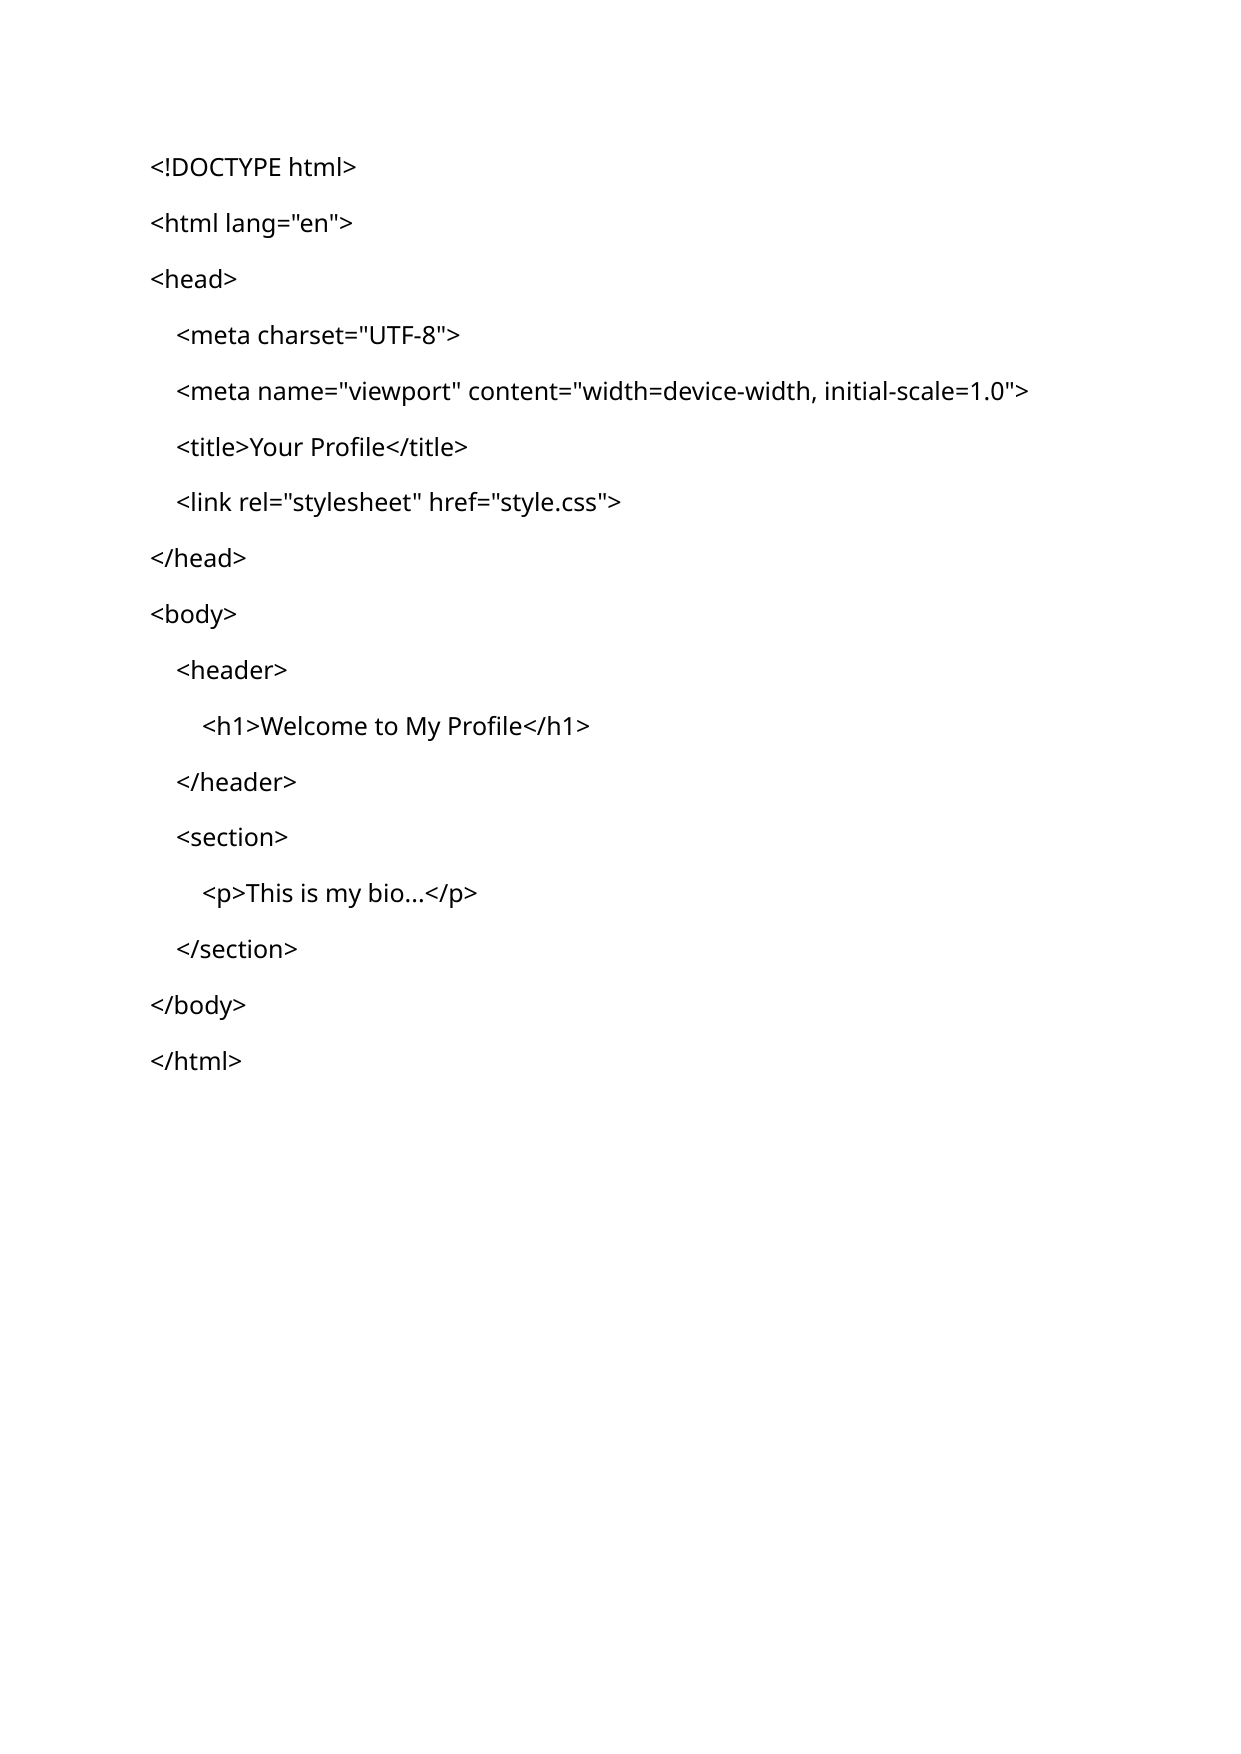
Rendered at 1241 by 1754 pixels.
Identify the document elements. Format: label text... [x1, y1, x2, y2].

text <!DOCTYPE html> [150, 150, 1090, 184]
text </body> [150, 987, 1090, 1022]
text <meta name="viewport" content="width=device-width, initial-scale=1.0"> [150, 373, 1090, 407]
text <h1>Welcome to My Profile</h1> [150, 708, 1090, 742]
text <link rel="stylesheet" href="style.css"> [150, 485, 1090, 519]
text <p>This is my bio...</p> [150, 876, 1090, 910]
text <meta charset="UTF-8"> [150, 317, 1090, 352]
text <header> [150, 652, 1090, 687]
text <html lang="en"> [150, 206, 1090, 240]
text </header> [150, 764, 1090, 798]
text <title>Your Profile</title> [150, 429, 1090, 463]
text <head> [150, 262, 1090, 296]
text <section> [150, 820, 1090, 854]
text </section> [150, 932, 1090, 966]
text </html> [150, 1043, 1090, 1077]
text <body> [150, 597, 1090, 631]
text </head> [150, 541, 1090, 575]
